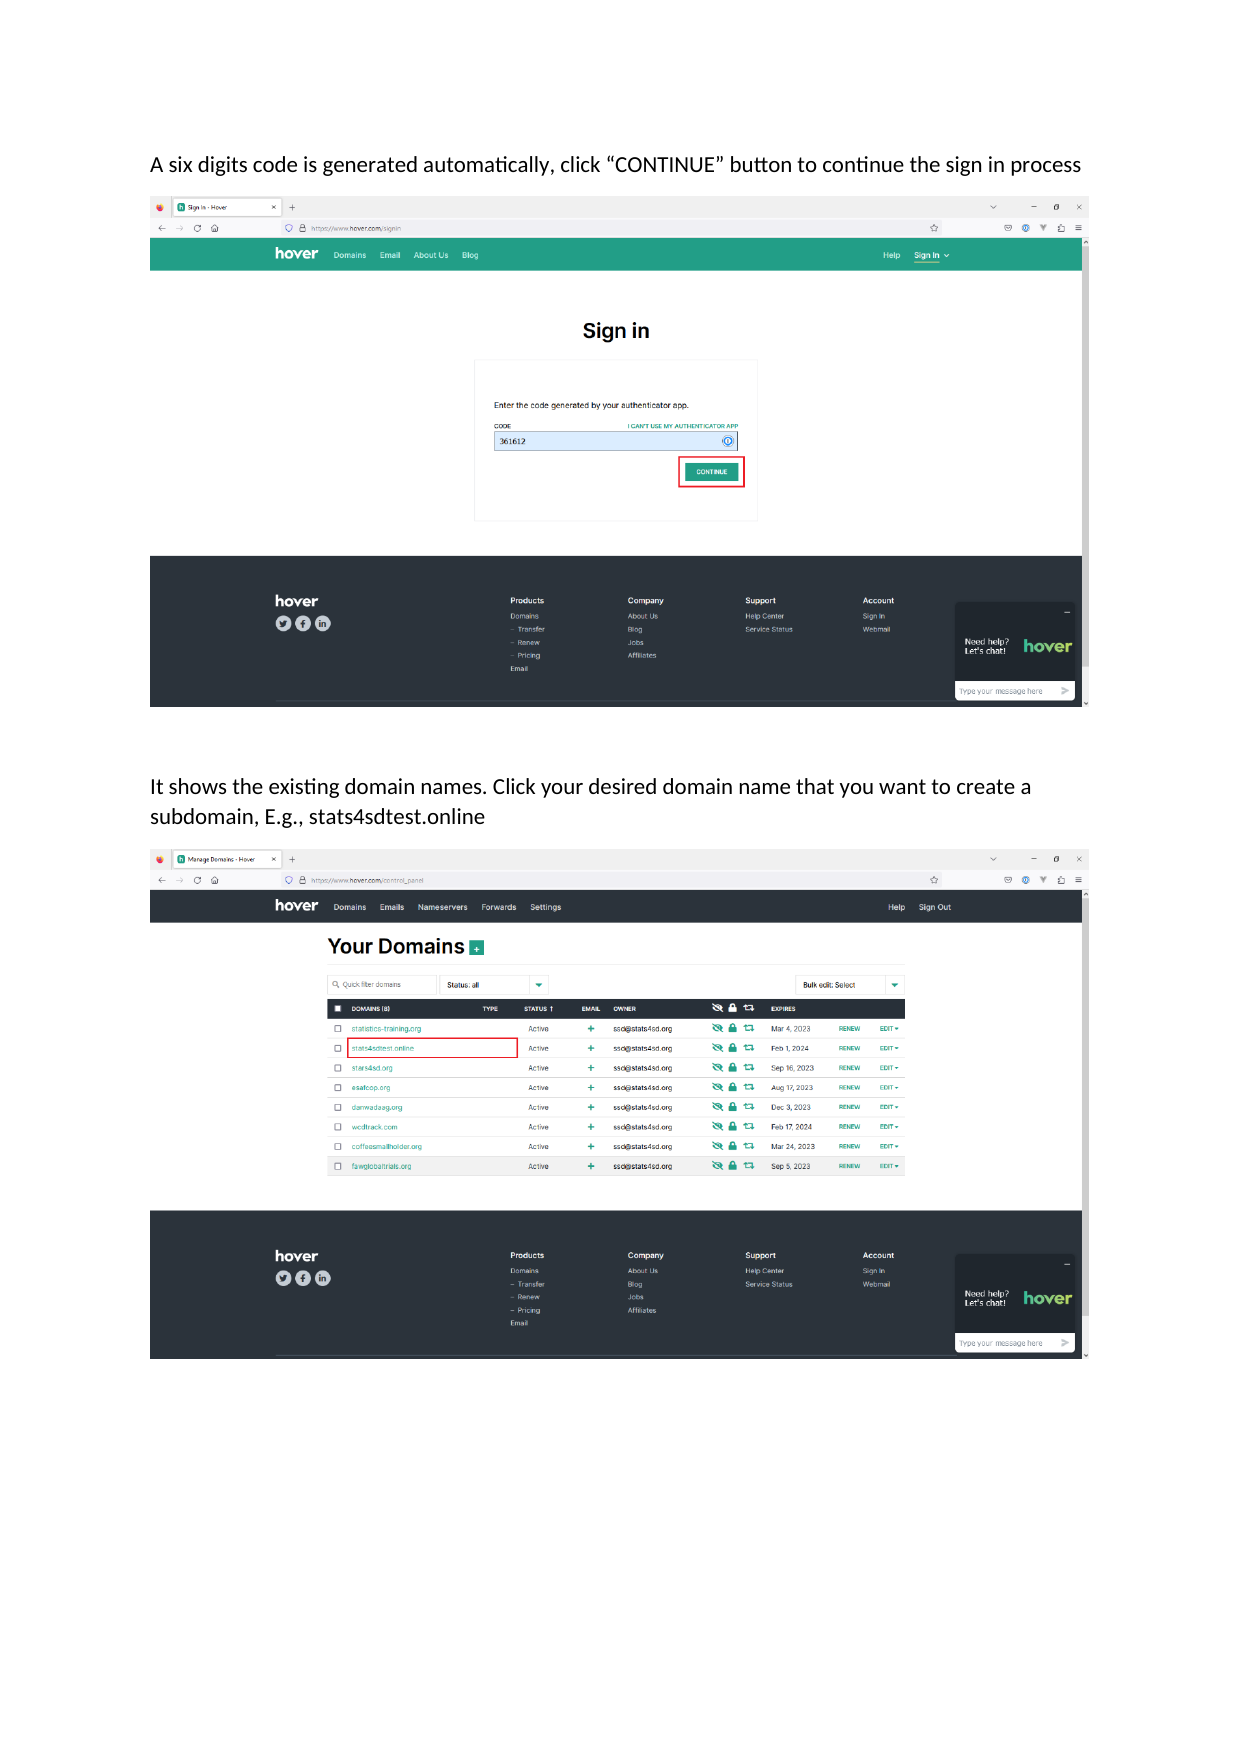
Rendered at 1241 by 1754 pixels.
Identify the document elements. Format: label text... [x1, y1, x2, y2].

text A six digits code is generated automatically, click “CONTINUE” button to continue the sign in process [150, 150, 1090, 178]
text It shows the existing domain names. Click your desired domain name that you want to create a subdomain, E.g., stats4sdtest.online [150, 772, 1090, 830]
picture [150, 196, 1089, 707]
picture [150, 849, 1089, 1359]
